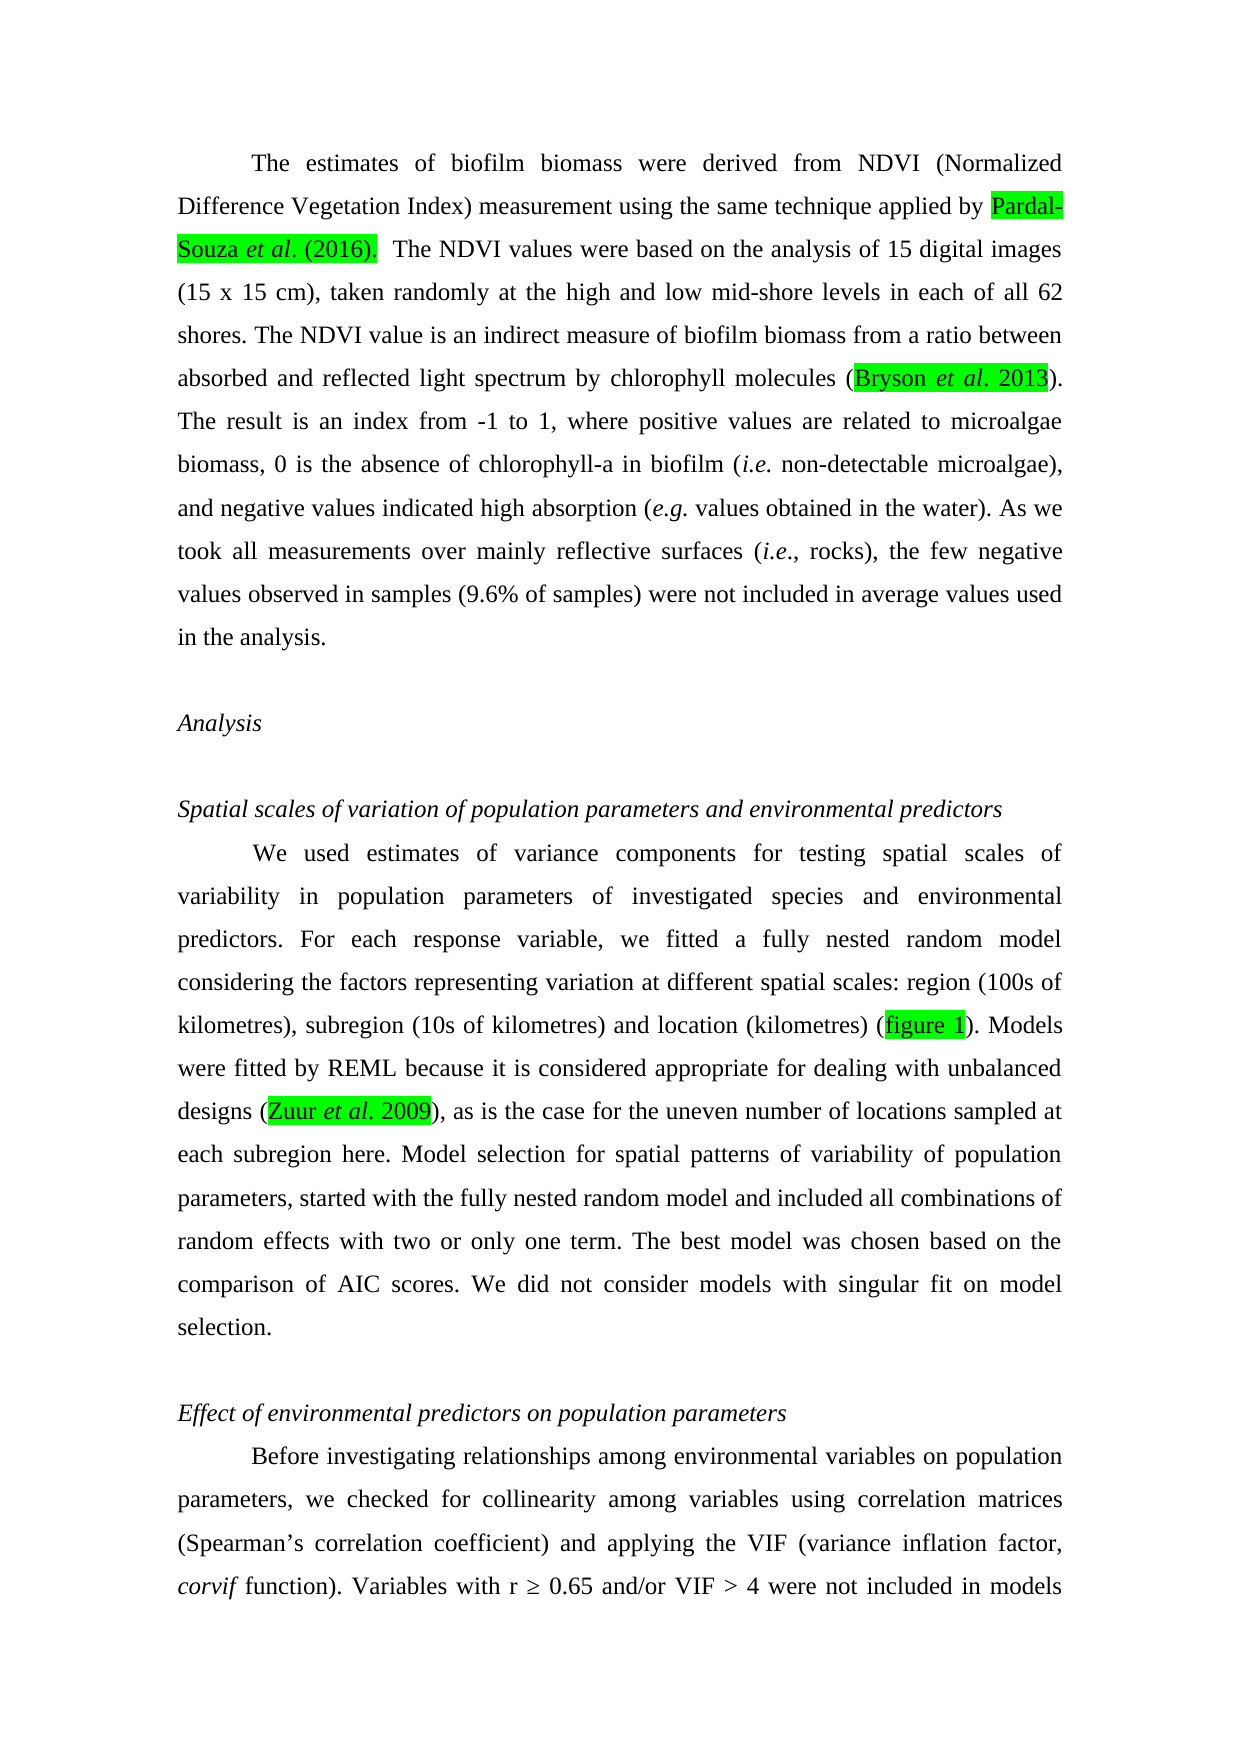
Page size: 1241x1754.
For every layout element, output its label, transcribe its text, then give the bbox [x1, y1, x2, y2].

text We used estimates of variance components for testing spatial scales of variability in population parameters of investigated species and environmental predictors. For each response variable, we fitted a fully nested random model considering the factors representing variation at different spatial scales: region (100s of kilometres), subregion (10s of kilometres) and location (kilometres) (figure 1). Models were fitted by REML because it is considered appropriate for dealing with unbalanced designs (Zuur et al. 2009), as is the case for the uneven number of locations sampled at each subregion here. Model selection for spatial patterns of variability of population parameters, started with the fully nested random model and included all combinations of random effects with two or only one term. The best model was chosen based on the comparison of AIC scores. We did not consider models with singular fit on model selection. [177, 838, 1063, 1341]
text The estimates of biofilm biomass were derived from NDVI (Normalized Difference Vegetation Index) measurement using the same technique applied by Pardal-Souza et al. (2016). The NDVI values were based on the analysis of 15 digital images (15 x 15 cm), taken randomly at the high and low mid-shore levels in each of all 62 shores. The NDVI value is an indirect measure of biofilm biomass from a ratio between absorbed and reflected light spectrum by chlorophyll molecules (Bryson et al. 2013). The result is an index from -1 to 1, where positive values are related to microalgae biomass, 0 is the absence of chlorophyll-a in biofilm (i.e. non-detectable microalgae), and negative values indicated high absorption (e.g. values obtained in the water). As we took all measurements over mainly reflective surfaces (i.e., rocks), the few negative values observed in samples (9.6% of samples) were not included in average values used in the analysis. [177, 148, 1063, 651]
text Analysis [177, 708, 1063, 737]
text Spatial scales of variation of population parameters and environmental predictors [177, 794, 1063, 823]
text Effect of environmental predictors on population parameters [177, 1398, 1063, 1427]
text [177, 1441, 1063, 1599]
